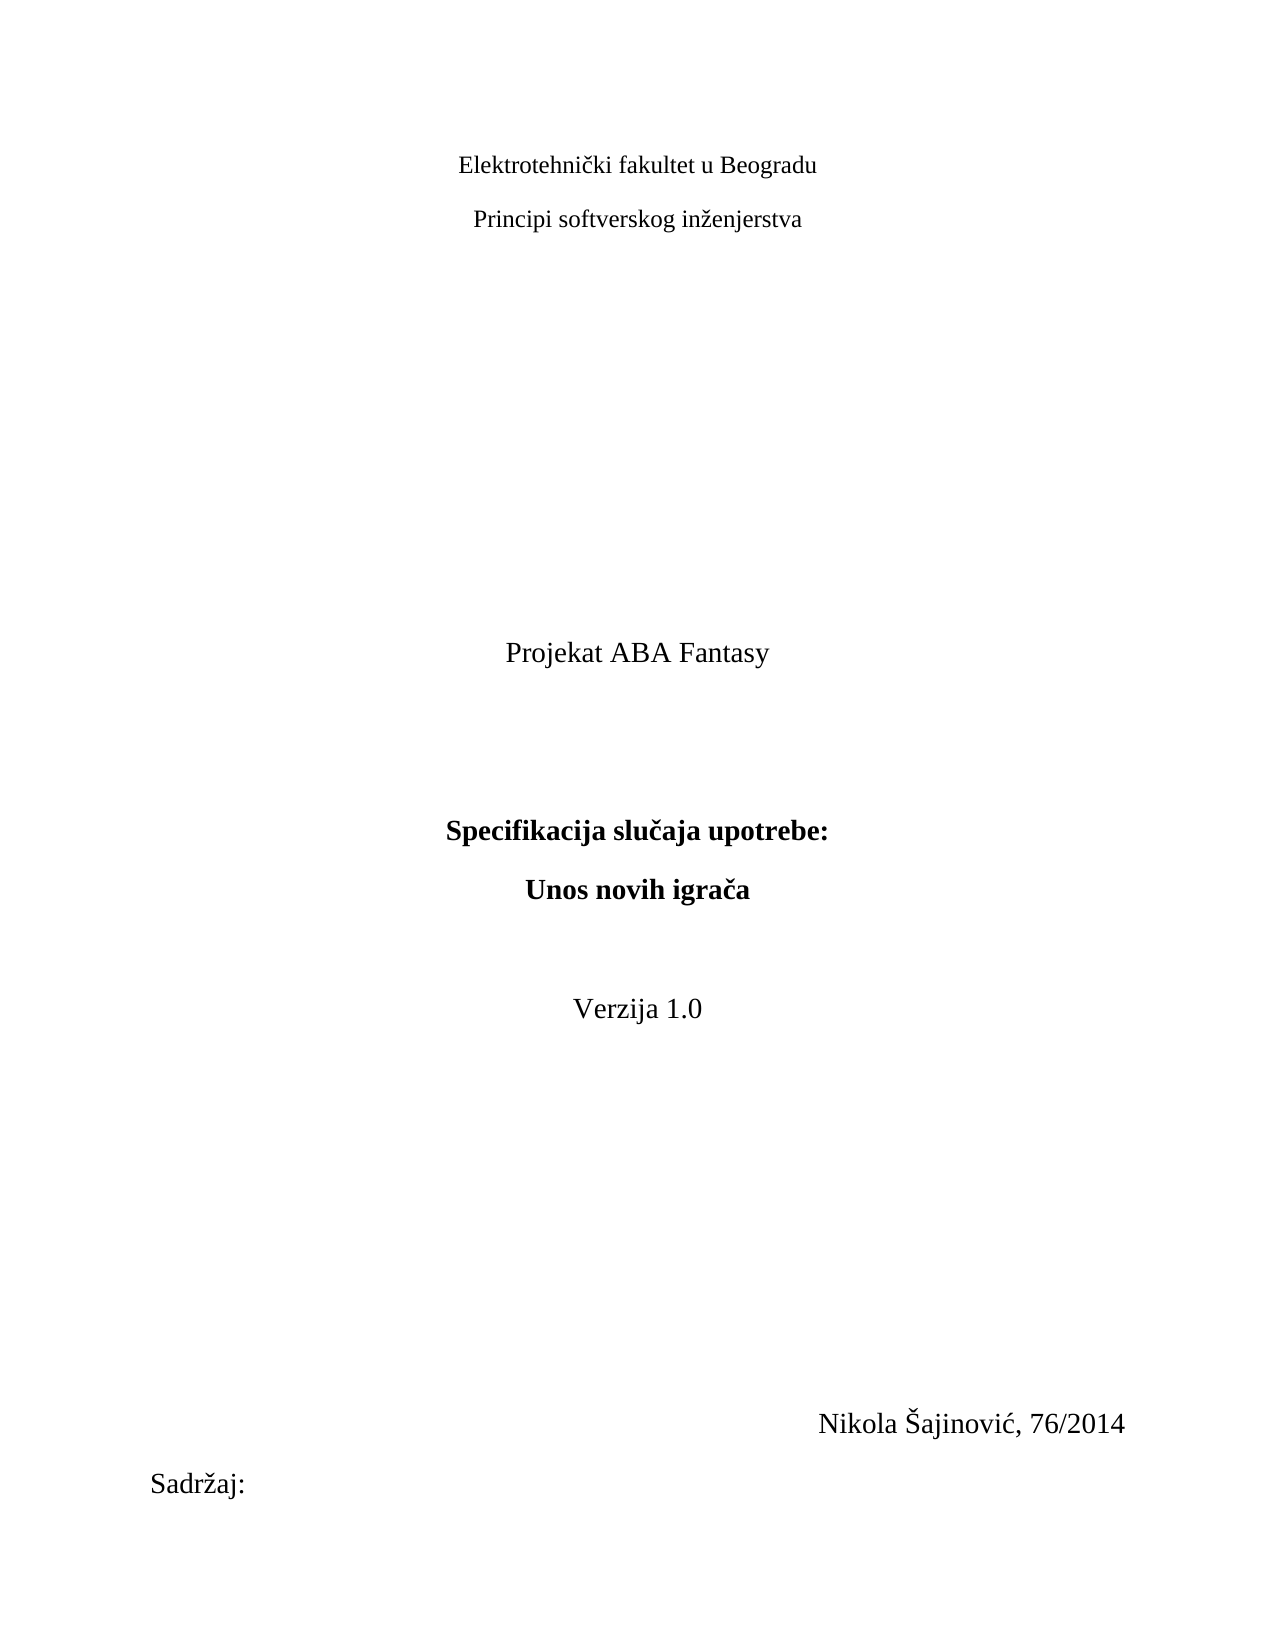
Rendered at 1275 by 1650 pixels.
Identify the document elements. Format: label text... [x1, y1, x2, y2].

text Specifikacija slučaja upotrebe: [150, 813, 1125, 846]
text Principi softverskog inženjerstva [150, 204, 1125, 233]
text Sadržaj: [150, 1466, 1125, 1499]
text Elektrotehnički fakultet u Beogradu [150, 150, 1125, 179]
text Unos novih igrača [150, 872, 1125, 906]
text Verzija 1.0 [150, 991, 1125, 1024]
text Projekat ABA Fantasy [150, 635, 1125, 668]
text Nikola Šajinović, 76/2014 [150, 1407, 1125, 1440]
